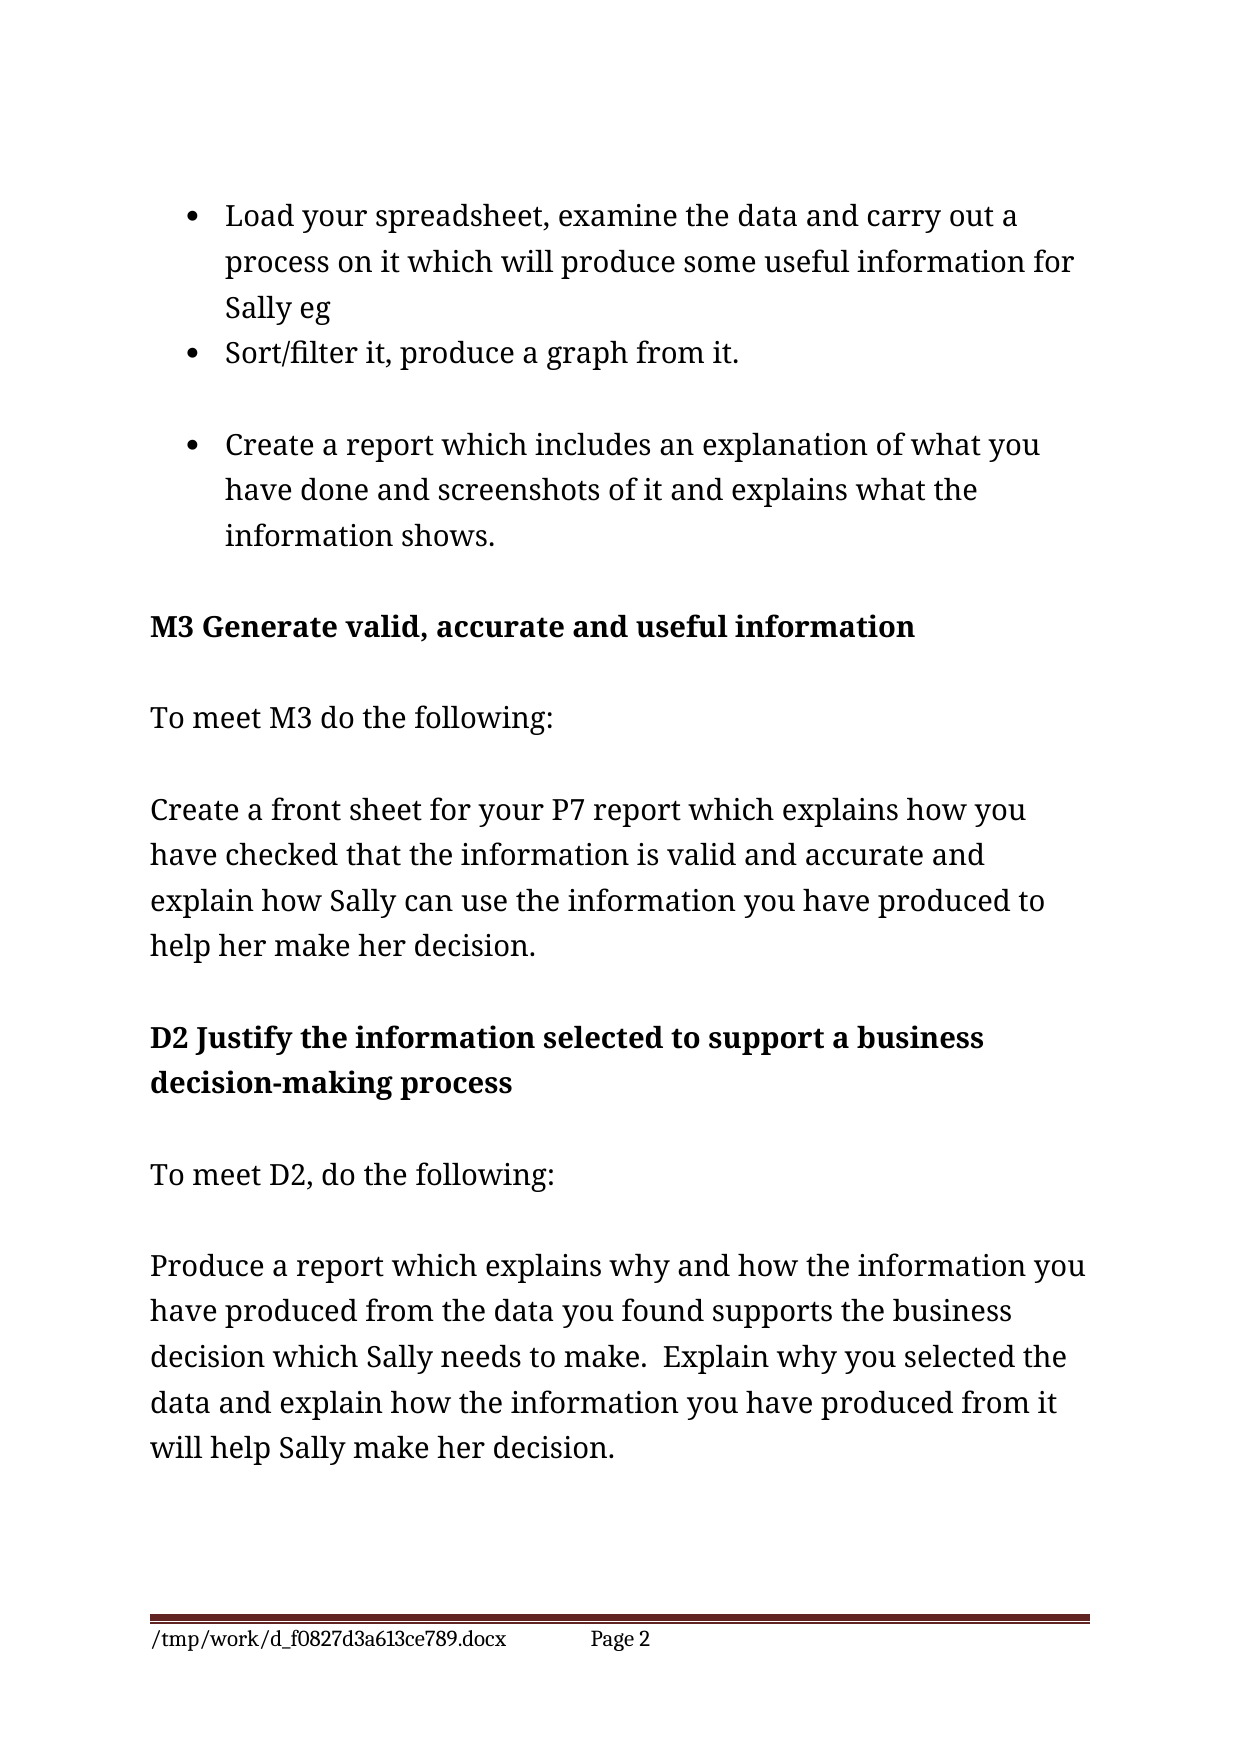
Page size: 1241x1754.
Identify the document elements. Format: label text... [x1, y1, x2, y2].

text M3 Generate valid, accurate and useful information [150, 606, 1090, 646]
text To meet M3 do the following: [150, 697, 1090, 737]
text D2 Justify the information selected to support a business decision-making process [150, 1017, 1090, 1102]
list Create a report which includes an explanation of what you have done and screenshots of it and explains what the information shows. [187, 424, 1090, 555]
text To meet D2, do the following: [150, 1154, 1090, 1193]
list Load your spreadsheet, examine the data and carry out a process on it which will produce some useful information for Sally eg [187, 196, 1090, 327]
text Produce a report which explains why and how the information you have produced from the data you found supports the business decision which Sally needs to make. Explain why you selected the data and explain how the information you have produced from it will help Sally make her decision. [150, 1245, 1090, 1467]
text Create a front sheet for your P7 report which explains how you have checked that the information is valid and accurate and explain how Sally can use the information you have produced to help her make her decision. [150, 789, 1090, 965]
list Sort/filter it, produce a graph from it. [187, 332, 1090, 372]
